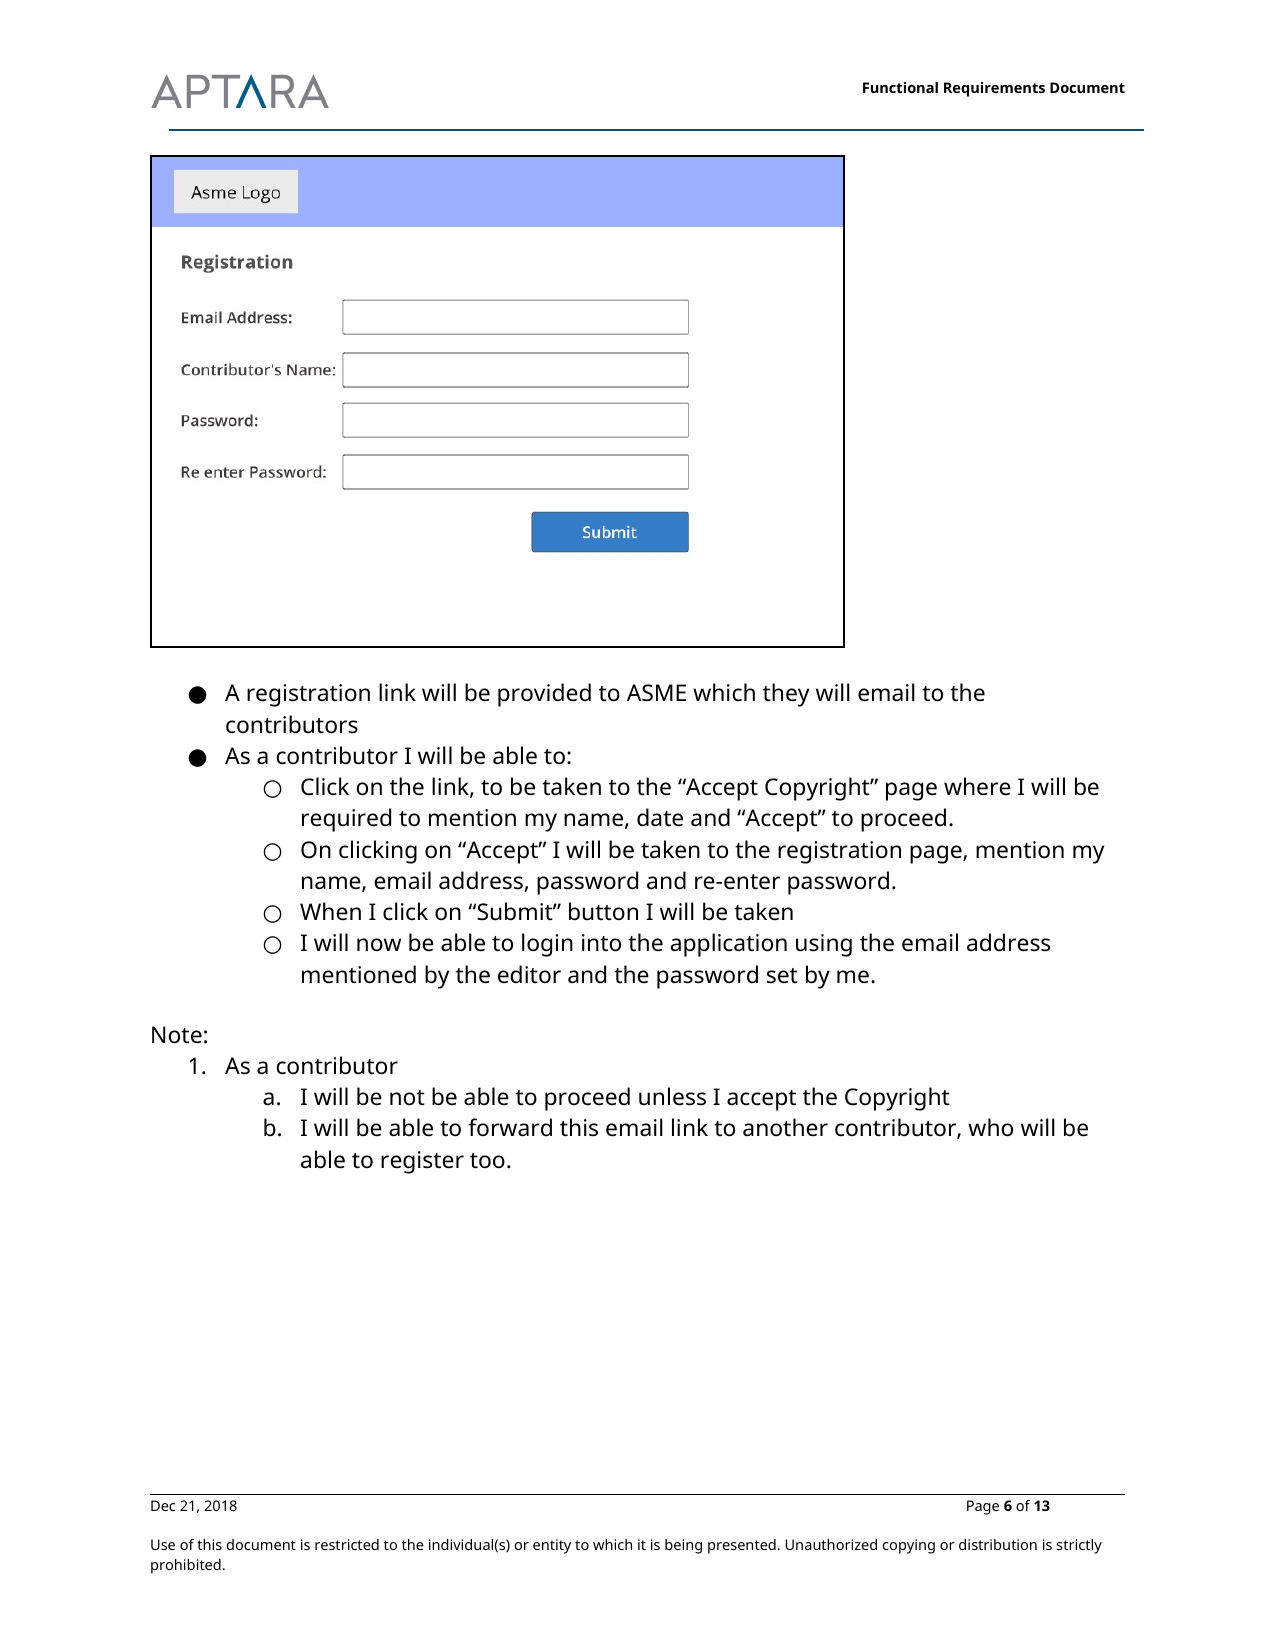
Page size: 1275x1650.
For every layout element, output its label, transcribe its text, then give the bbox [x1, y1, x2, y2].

list A registration link will be provided to ASME which they will email to the contributors [187, 677, 1125, 740]
list I will now be able to login into the application using the email address mentioned by the editor and the password set by me. [262, 927, 1125, 990]
text Note: [150, 1018, 1125, 1050]
list I will be able to forward this email link to another contributor, who will be able to register too. [262, 1112, 1125, 1175]
list Click on the link, to be taken to the “Accept Copyright” page where I will be required to mention my name, date and “Accept” to proceed. [262, 771, 1125, 833]
list As a contributor [187, 1050, 1125, 1081]
list When I click on “Submit” button I will be taken [262, 896, 1125, 927]
picture [0, 0, 341, 118]
picture [152, 157, 843, 646]
list As a contributor I will be able to: [187, 740, 1125, 771]
list I will be not be able to proceed unless I accept the Copyright [262, 1081, 1125, 1112]
list On clicking on “Accept” I will be taken to the registration page, mention my name, email address, password and re-enter password. [262, 833, 1125, 896]
